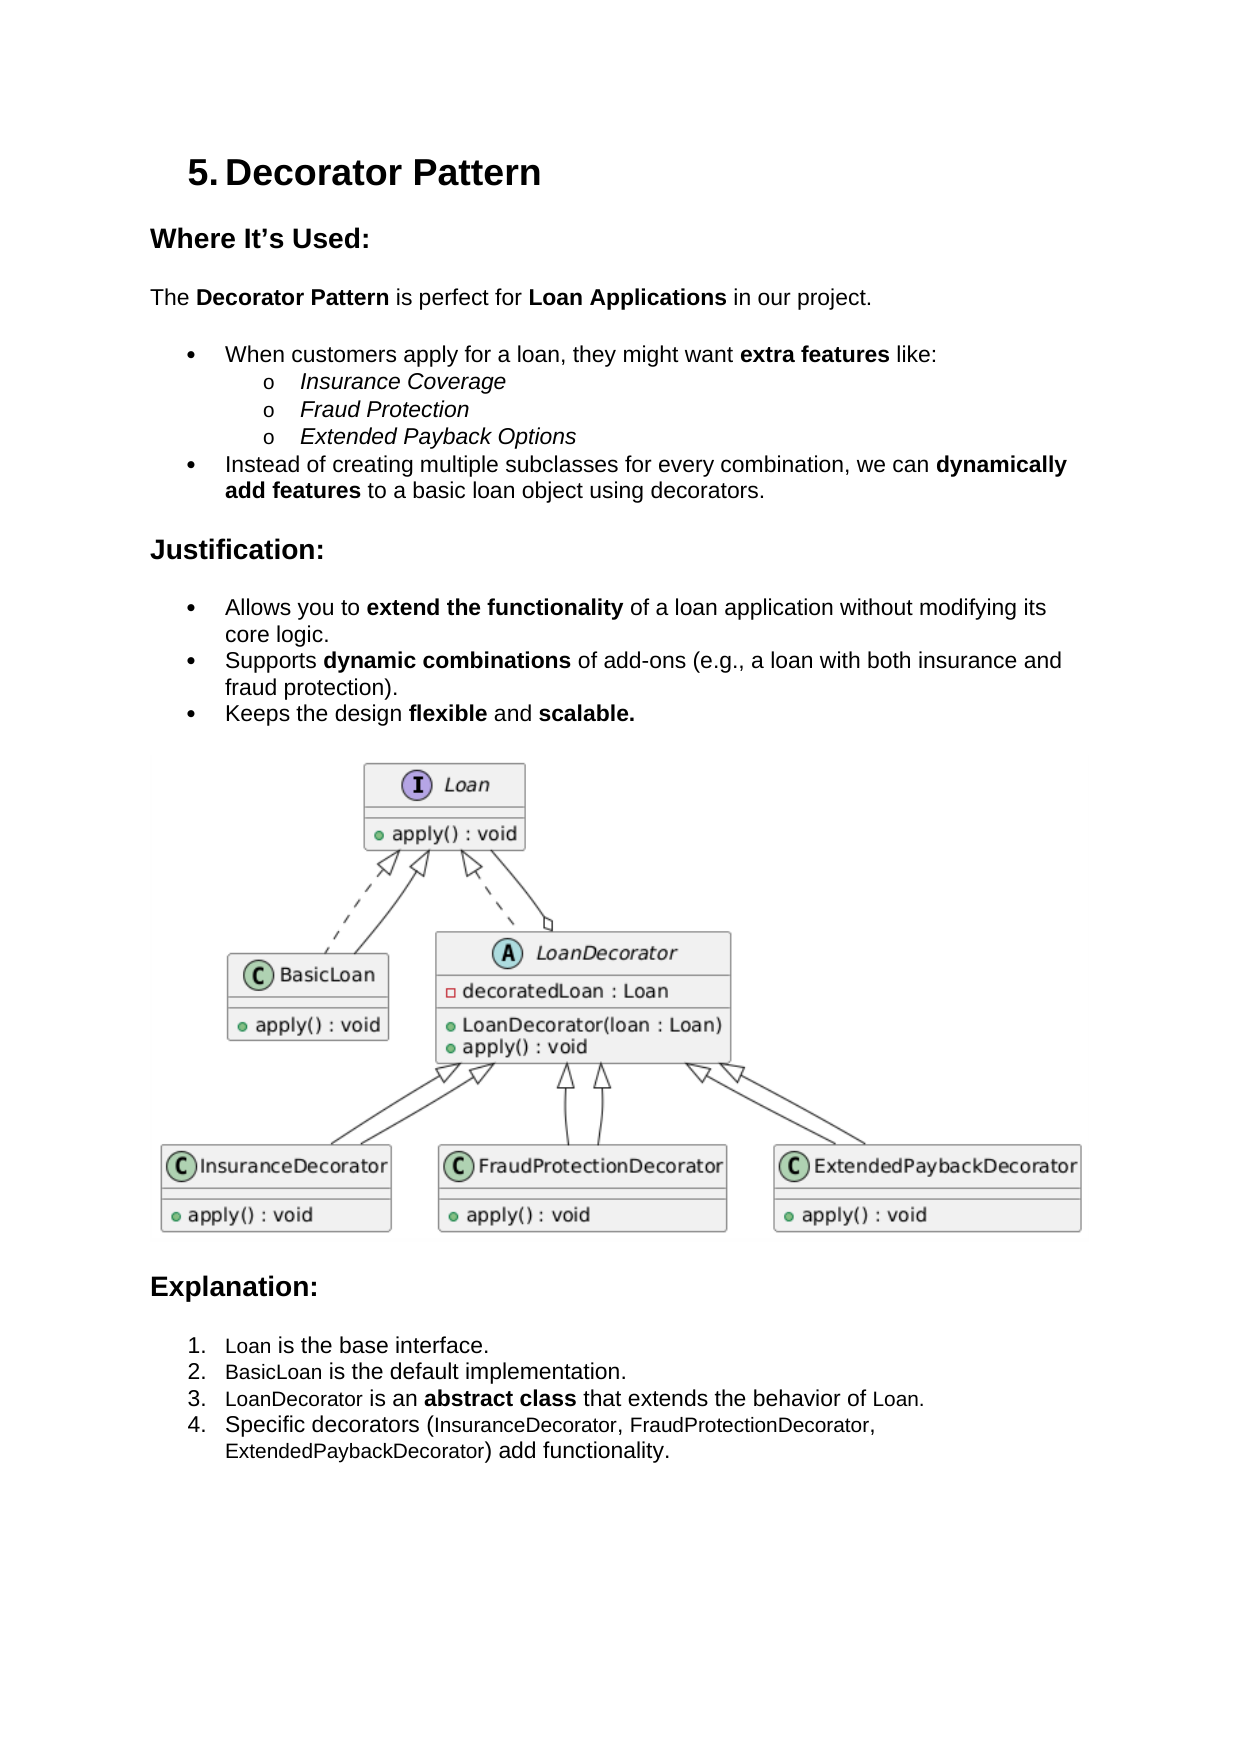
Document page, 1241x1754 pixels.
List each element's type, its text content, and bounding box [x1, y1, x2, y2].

list Keeps the design flexible and scalable. [187, 700, 1090, 726]
list LoanDecorator is an abstract class that extends the behavior of Loan. [187, 1385, 1090, 1411]
list Fraud Protection [262, 396, 1090, 423]
picture [150, 755, 1089, 1242]
list Extended Payback Options [262, 423, 1090, 451]
list Insurance Coverage [262, 368, 1090, 396]
subtitle Where It’s Used: [150, 222, 1090, 255]
list Allows you to extend the functionality of a loan application without modifying its core logic. [187, 594, 1090, 647]
list When customers apply for a loan, they might want extra features like: [187, 341, 1090, 368]
list Specific decorators (InsuranceDecorator, FraudProtectionDecorator, ExtendedPaybackDecorator) add functionality. [187, 1411, 1090, 1464]
subtitle Decorator Pattern [187, 150, 1090, 193]
subtitle Justification: [150, 533, 1090, 565]
list Loan is the base interface. [187, 1332, 1090, 1358]
subtitle Explanation: [150, 1270, 1090, 1303]
list Supports dynamic combinations of add-ons (e.g., a loan with both insurance and fraud protection). [187, 647, 1090, 700]
list Instead of creating multiple subclasses for every combination, we can dynamically add features to a basic loan object using decorators. [187, 451, 1090, 504]
text The Decorator Pattern is perfect for Loan Applications in our project. [150, 284, 1090, 310]
list BasicLoan is the default implementation. [187, 1358, 1090, 1385]
